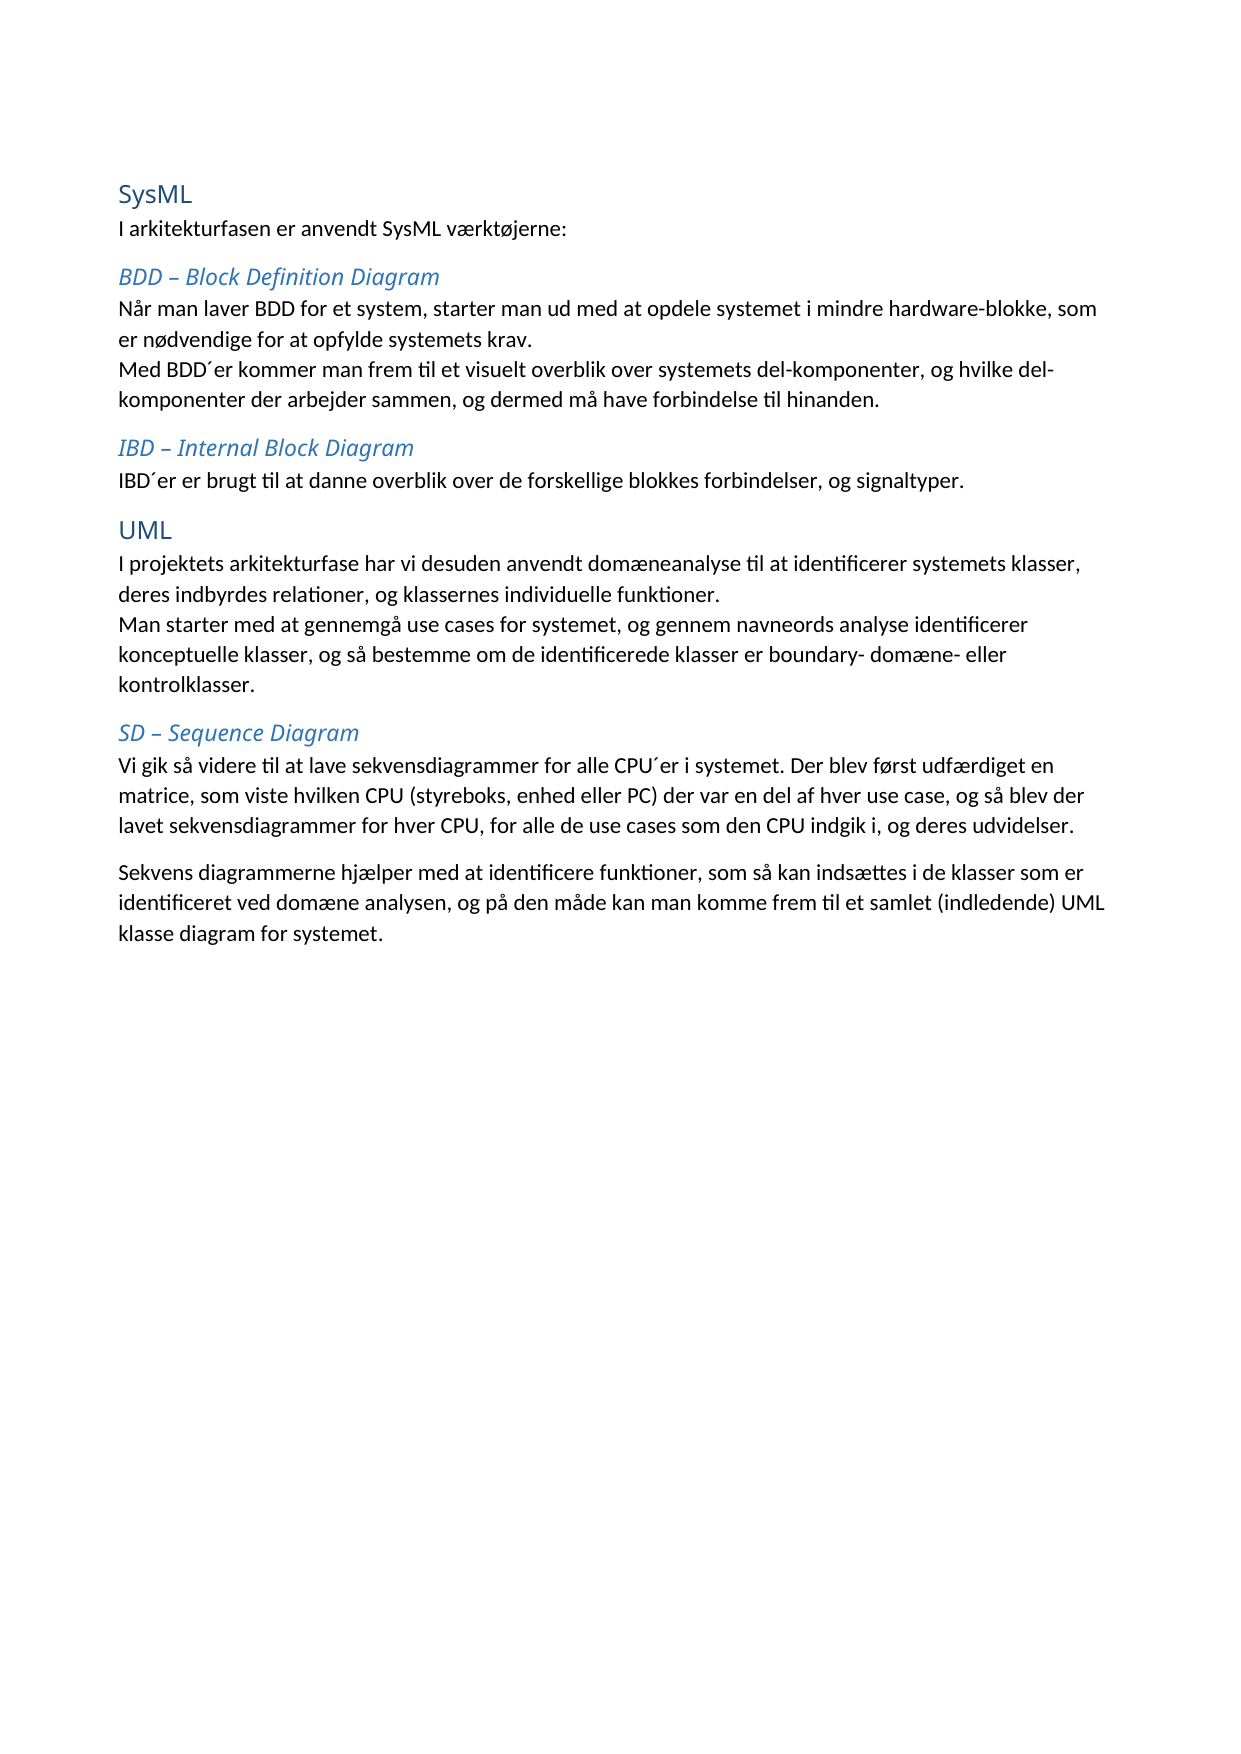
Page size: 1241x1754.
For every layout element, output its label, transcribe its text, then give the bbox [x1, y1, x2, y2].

text Sekvens diagrammerne hjælper med at identificere funktioner, som så kan indsættes i de klasser som er identificeret ved domæne analysen, og på den måde kan man komme frem til et samlet (indledende) UML klasse diagram for systemet. [118, 858, 1122, 947]
text I arkitekturfasen er anvendt SysML værktøjerne: [118, 214, 1122, 242]
subtitle SD – Sequence Diagram [118, 717, 1122, 748]
text Når man laver BDD for et system, starter man ud med at opdele systemet i mindre hardware-blokke, som er nødvendige for at opfylde systemets krav. Med BDD´er kommer man frem til et visuelt overblik over systemets del-komponenter, og hvilke del-komponenter der arbejder sammen, og dermed må have forbindelse til hinanden. [118, 294, 1122, 413]
text IBD´er er brugt til at danne overblik over de forskellige blokkes forbindelser, og signaltyper. [118, 466, 1122, 494]
text Vi gik så videre til at lave sekvensdiagrammer for alle CPU´er i systemet. Der blev først udfærdiget en matrice, som viste hvilken CPU (styreboks, enhed eller PC) der var en del af hver use case, og så blev der lavet sekvensdiagrammer for hver CPU, for alle de use cases som den CPU indgik i, og deres udvidelser. [118, 751, 1122, 839]
text I projektets arkitekturfase har vi desuden anvendt domæneanalyse til at identificerer systemets klasser, deres indbyrdes relationer, og klassernes individuelle funktioner. Man starter med at gennemgå use cases for systemet, og gennem navneords analyse identificerer konceptuelle klasser, og så bestemme om de identificerede klasser er boundary- domæne- eller kontrolklasser. [118, 549, 1122, 698]
subtitle SysML [118, 177, 1122, 211]
subtitle BDD – Block Definition Diagram [118, 261, 1122, 292]
subtitle UML [118, 513, 1122, 547]
subtitle IBD – Internal Block Diagram [118, 432, 1122, 463]
